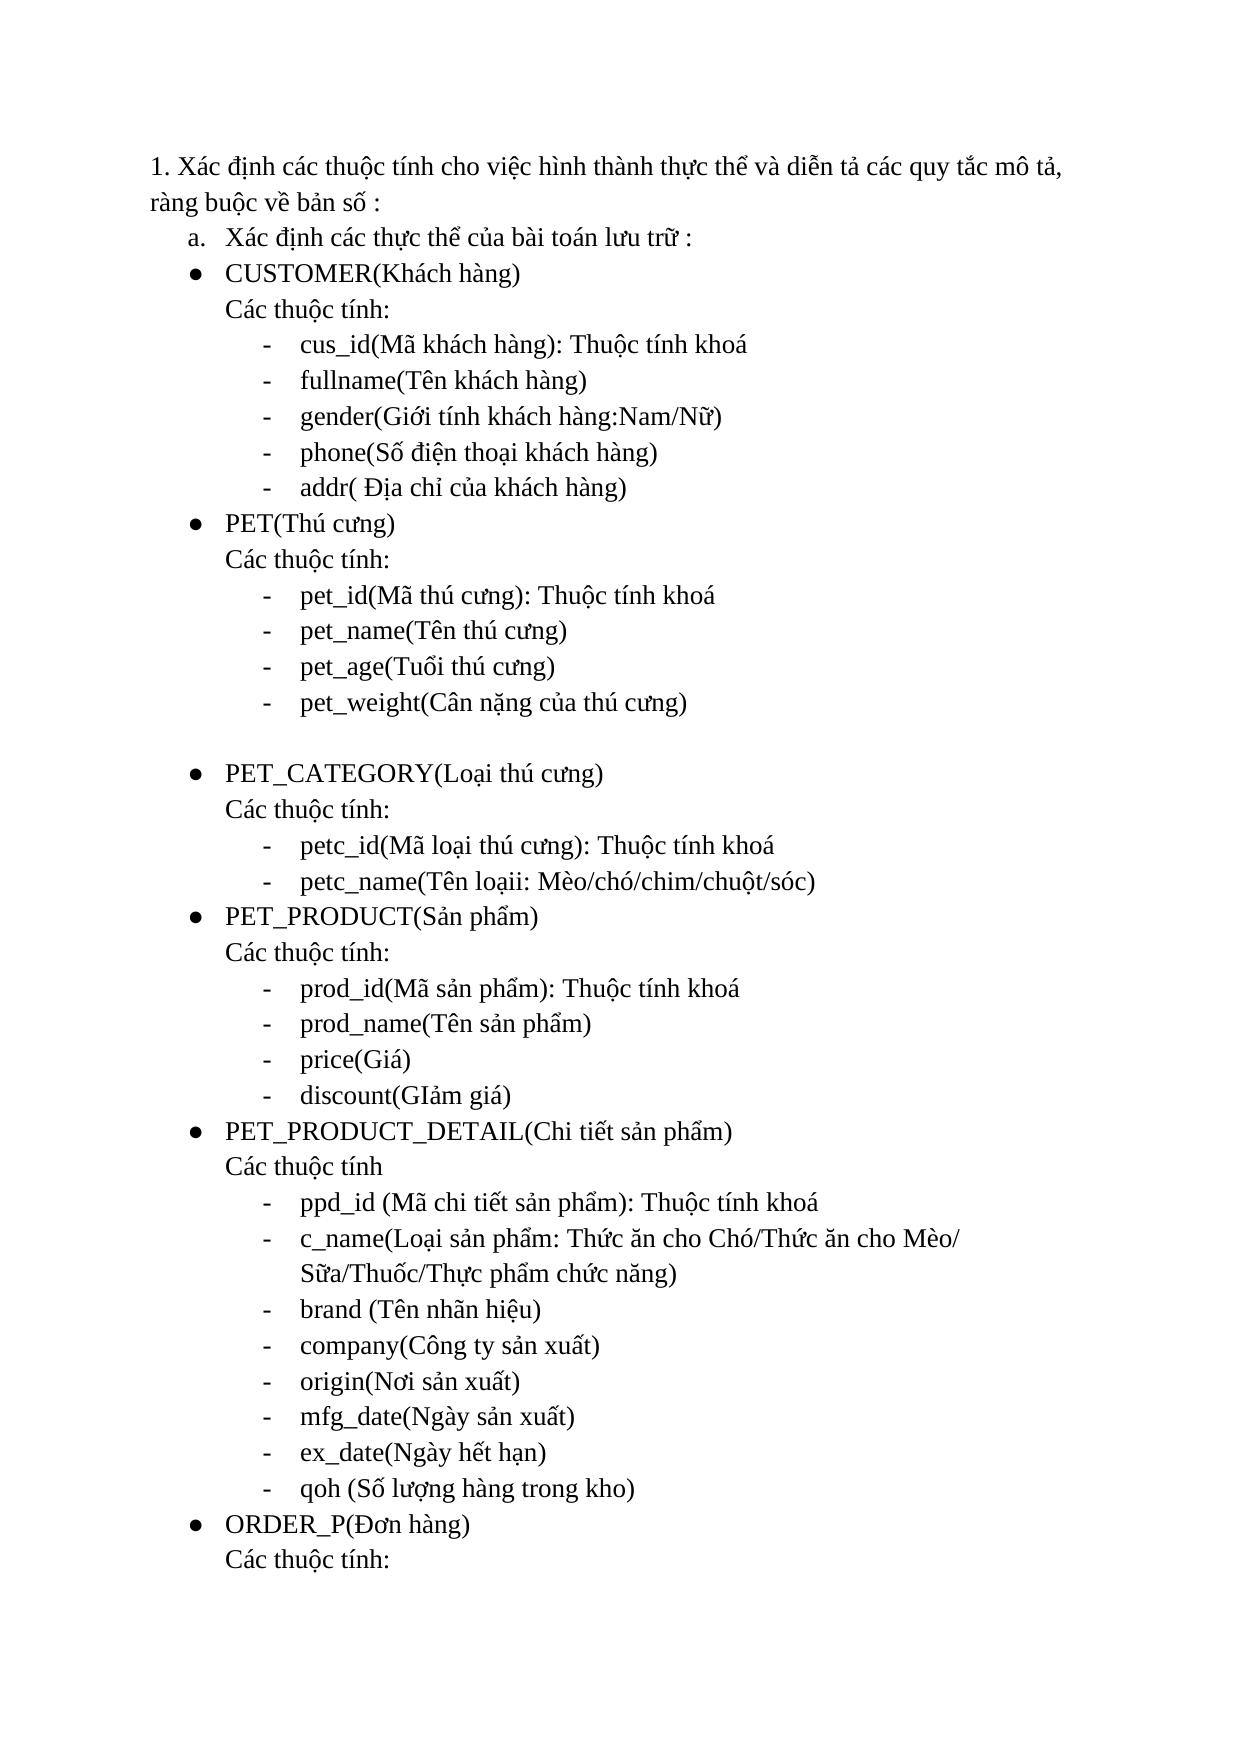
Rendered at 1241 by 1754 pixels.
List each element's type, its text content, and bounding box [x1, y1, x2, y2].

list addr( Địa chỉ của khách hàng) [262, 472, 1090, 503]
list ORDER_P(Đơn hàng) [187, 1508, 1090, 1539]
text Các thuộc tính: [225, 1543, 1090, 1574]
list pet_weight(Cân nặng của thú cưng) [262, 686, 1090, 717]
list petc_name(Tên loạii: Mèo/chó/chim/chuột/sóc) [262, 864, 1090, 896]
list pet_age(Tuổi thú cưng) [262, 650, 1090, 681]
list c_name(Loại sản phẩm: Thức ăn cho Chó/Thức ăn cho Mèo/ Sữa/Thuốc/Thực phẩm chức năng) [262, 1222, 1090, 1289]
list PET_PRODUCT_DETAIL(Chi tiết sản phẩm) [187, 1115, 1090, 1146]
list pet_name(Tên thú cưng) [262, 614, 1090, 646]
text 1. Xác định các thuộc tính cho việc hình thành thực thể và diễn tả các quy tắc mô tả, ràng buộc về bản số : [150, 150, 1090, 217]
text Các thuộc tính [225, 1150, 1090, 1182]
list petc_id(Mã loại thú cưng): Thuộc tính khoá [262, 829, 1090, 860]
list cus_id(Mã khách hàng): Thuộc tính khoá [262, 329, 1090, 360]
list prod_id(Mã sản phẩm): Thuộc tính khoá [262, 972, 1090, 1003]
list qoh (Số lượng hàng trong kho) [262, 1472, 1090, 1503]
list fullname(Tên khách hàng) [262, 364, 1090, 396]
list ex_date(Ngày hết hạn) [262, 1436, 1090, 1467]
list origin(Nơi sản xuất) [262, 1365, 1090, 1396]
list ppd_id (Mã chi tiết sản phẩm): Thuộc tính khoá [262, 1186, 1090, 1217]
list PET_PRODUCT(Sản phẩm) [187, 900, 1090, 931]
list mfg_date(Ngày sản xuất) [262, 1401, 1090, 1432]
list phone(Số điện thoại khách hàng) [262, 436, 1090, 467]
list CUSTOMER(Khách hàng) [187, 257, 1090, 288]
text Các thuộc tính: [225, 543, 1090, 574]
list brand (Tên nhãn hiệu) [262, 1293, 1090, 1324]
list company(Công ty sản xuất) [262, 1329, 1090, 1360]
list price(Giá) [262, 1043, 1090, 1074]
list prod_name(Tên sản phẩm) [262, 1007, 1090, 1039]
list pet_id(Mã thú cưng): Thuộc tính khoá [262, 579, 1090, 610]
list PET_CATEGORY(Loại thú cưng) [187, 757, 1090, 788]
text Các thuộc tính: [225, 293, 1090, 324]
list discount(GIảm giá) [262, 1079, 1090, 1110]
list Xác định các thực thể của bài toán lưu trữ : [187, 221, 1090, 253]
list PET(Thú cưng) [187, 507, 1090, 538]
list gender(Giới tính khách hàng:Nam/Nữ) [262, 400, 1090, 431]
text Các thuộc tính: [225, 936, 1090, 967]
text Các thuộc tính: [225, 793, 1090, 824]
